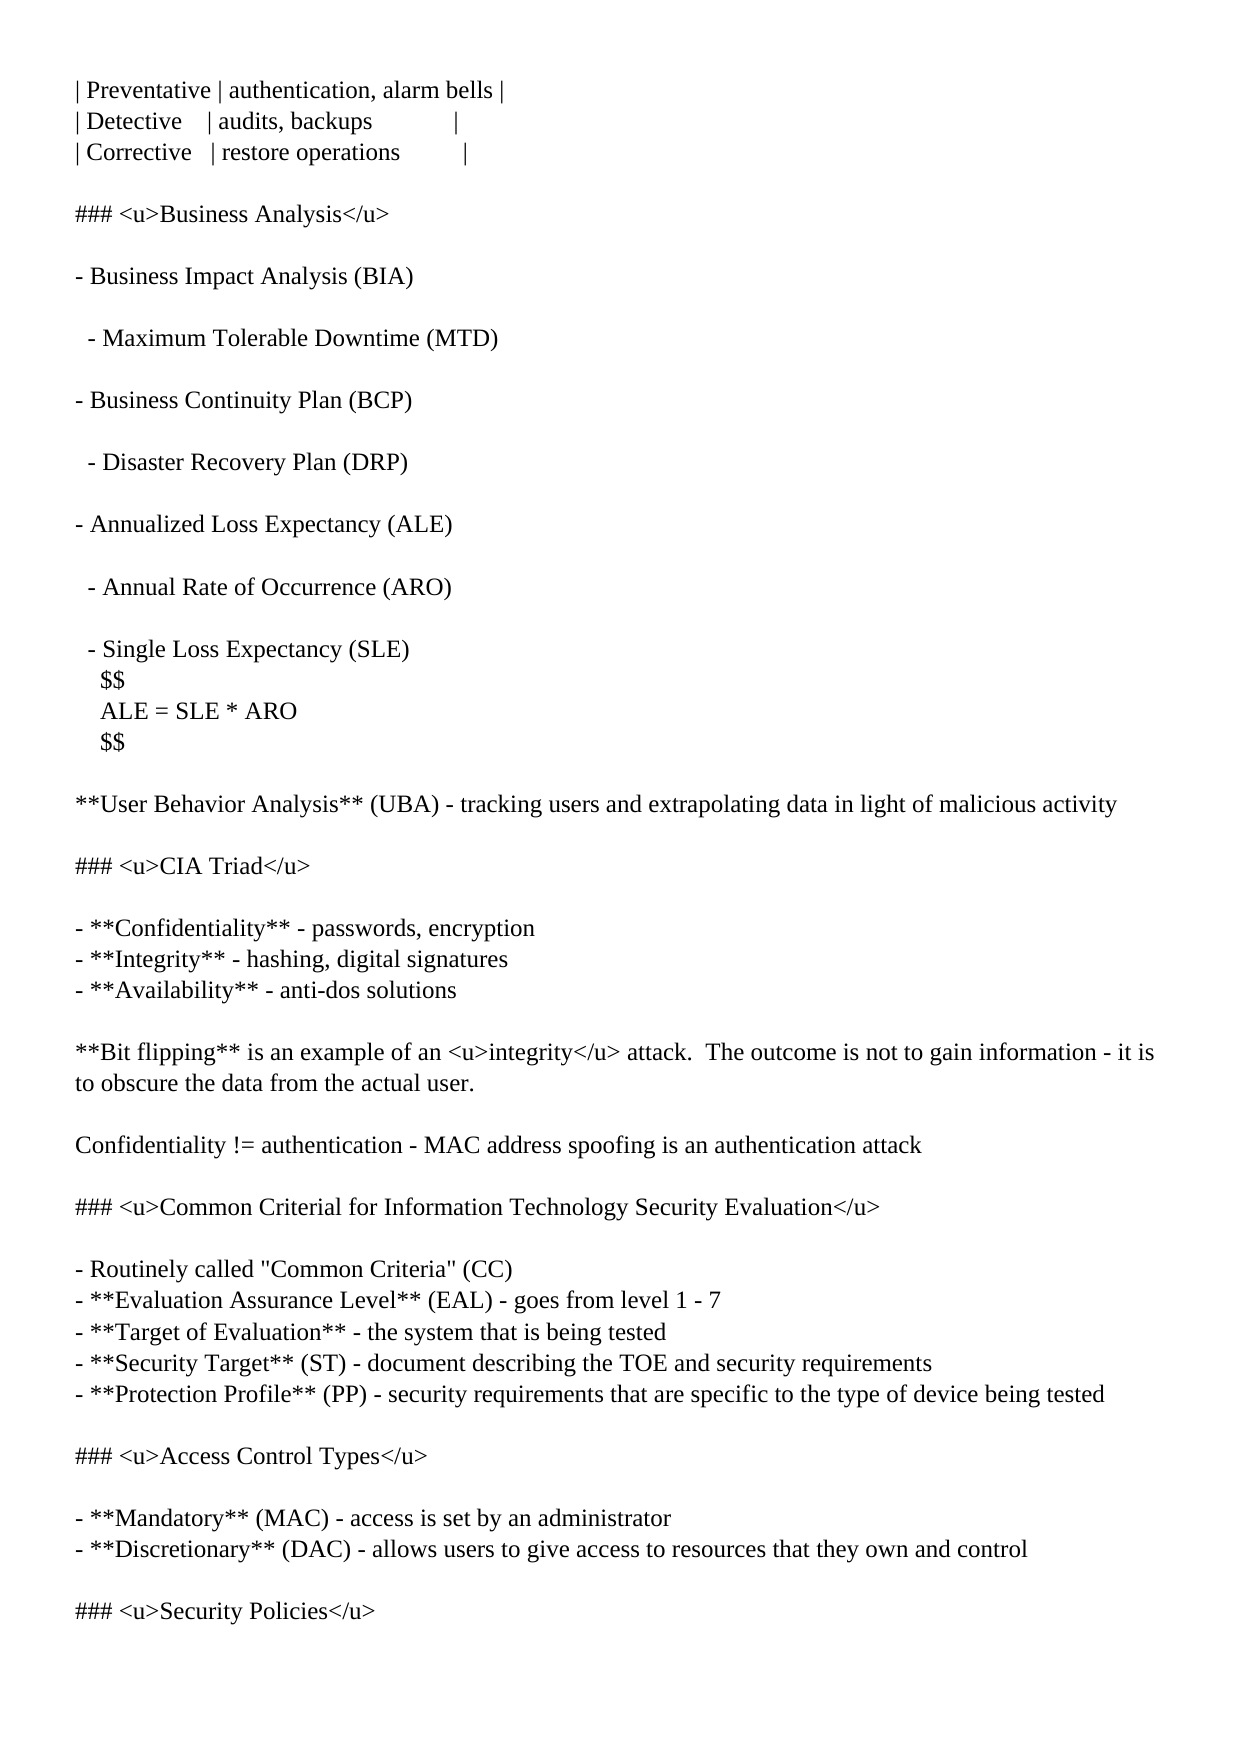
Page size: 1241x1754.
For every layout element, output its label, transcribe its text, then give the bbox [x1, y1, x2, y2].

text - **Evaluation Assurance Level** (EAL) - goes from level 1 - 7 [75, 1286, 1165, 1314]
text $$ [75, 665, 1165, 693]
text - **Protection Profile** (PP) - security requirements that are specific to the type of device being tested [75, 1379, 1165, 1407]
text **Bit flipping** is an example of an <u>integrity</u> attack. The outcome is not to gain information - it is to obscure the data from the actual user. [75, 1037, 1165, 1097]
text ### <u>Business Analysis</u> [75, 199, 1165, 228]
text ALE = SLE * ARO [75, 696, 1165, 724]
text Confidentiality != authentication - MAC address spoofing is an authentication attack [75, 1130, 1165, 1159]
text - Routinely called "Common Criteria" (CC) [75, 1254, 1165, 1283]
text ### <u>Access Control Types</u> [75, 1441, 1165, 1469]
text - **Target of Evaluation** - the system that is being tested [75, 1317, 1165, 1345]
text - **Security Target** (ST) - document describing the TOE and security requirements [75, 1348, 1165, 1376]
text ### <u>Common Criterial for Information Technology Security Evaluation</u> [75, 1192, 1165, 1221]
text - Disaster Recovery Plan (DRP) [75, 447, 1165, 476]
text | Preventative | authentication, alarm bells | [75, 75, 1165, 104]
text - **Confidentiality** - passwords, encryption [75, 913, 1165, 942]
text - **Integrity** - hashing, digital signatures [75, 944, 1165, 973]
text - Single Loss Expectancy (SLE) [75, 634, 1165, 662]
text | Detective | audits, backups | [75, 106, 1165, 135]
text **User Behavior Analysis** (UBA) - tracking users and extrapolating data in light of malicious activity [75, 789, 1165, 818]
text | Corrective | restore operations | [75, 137, 1165, 166]
text ### <u>CIA Triad</u> [75, 851, 1165, 880]
text ### <u>Security Policies</u> [75, 1596, 1165, 1625]
text - **Availability** - anti-dos solutions [75, 975, 1165, 1004]
text - Maximum Tolerable Downtime (MTD) [75, 323, 1165, 352]
text - Annualized Loss Expectancy (ALE) [75, 509, 1165, 538]
text - Business Continuity Plan (BCP) [75, 385, 1165, 414]
text - Business Impact Analysis (BIA) [75, 261, 1165, 290]
text $$ [75, 727, 1165, 756]
text - **Mandatory** (MAC) - access is set by an administrator [75, 1503, 1165, 1532]
text - **Discretionary** (DAC) - allows users to give access to resources that they own and control [75, 1534, 1165, 1563]
text - Annual Rate of Occurrence (ARO) [75, 572, 1165, 600]
